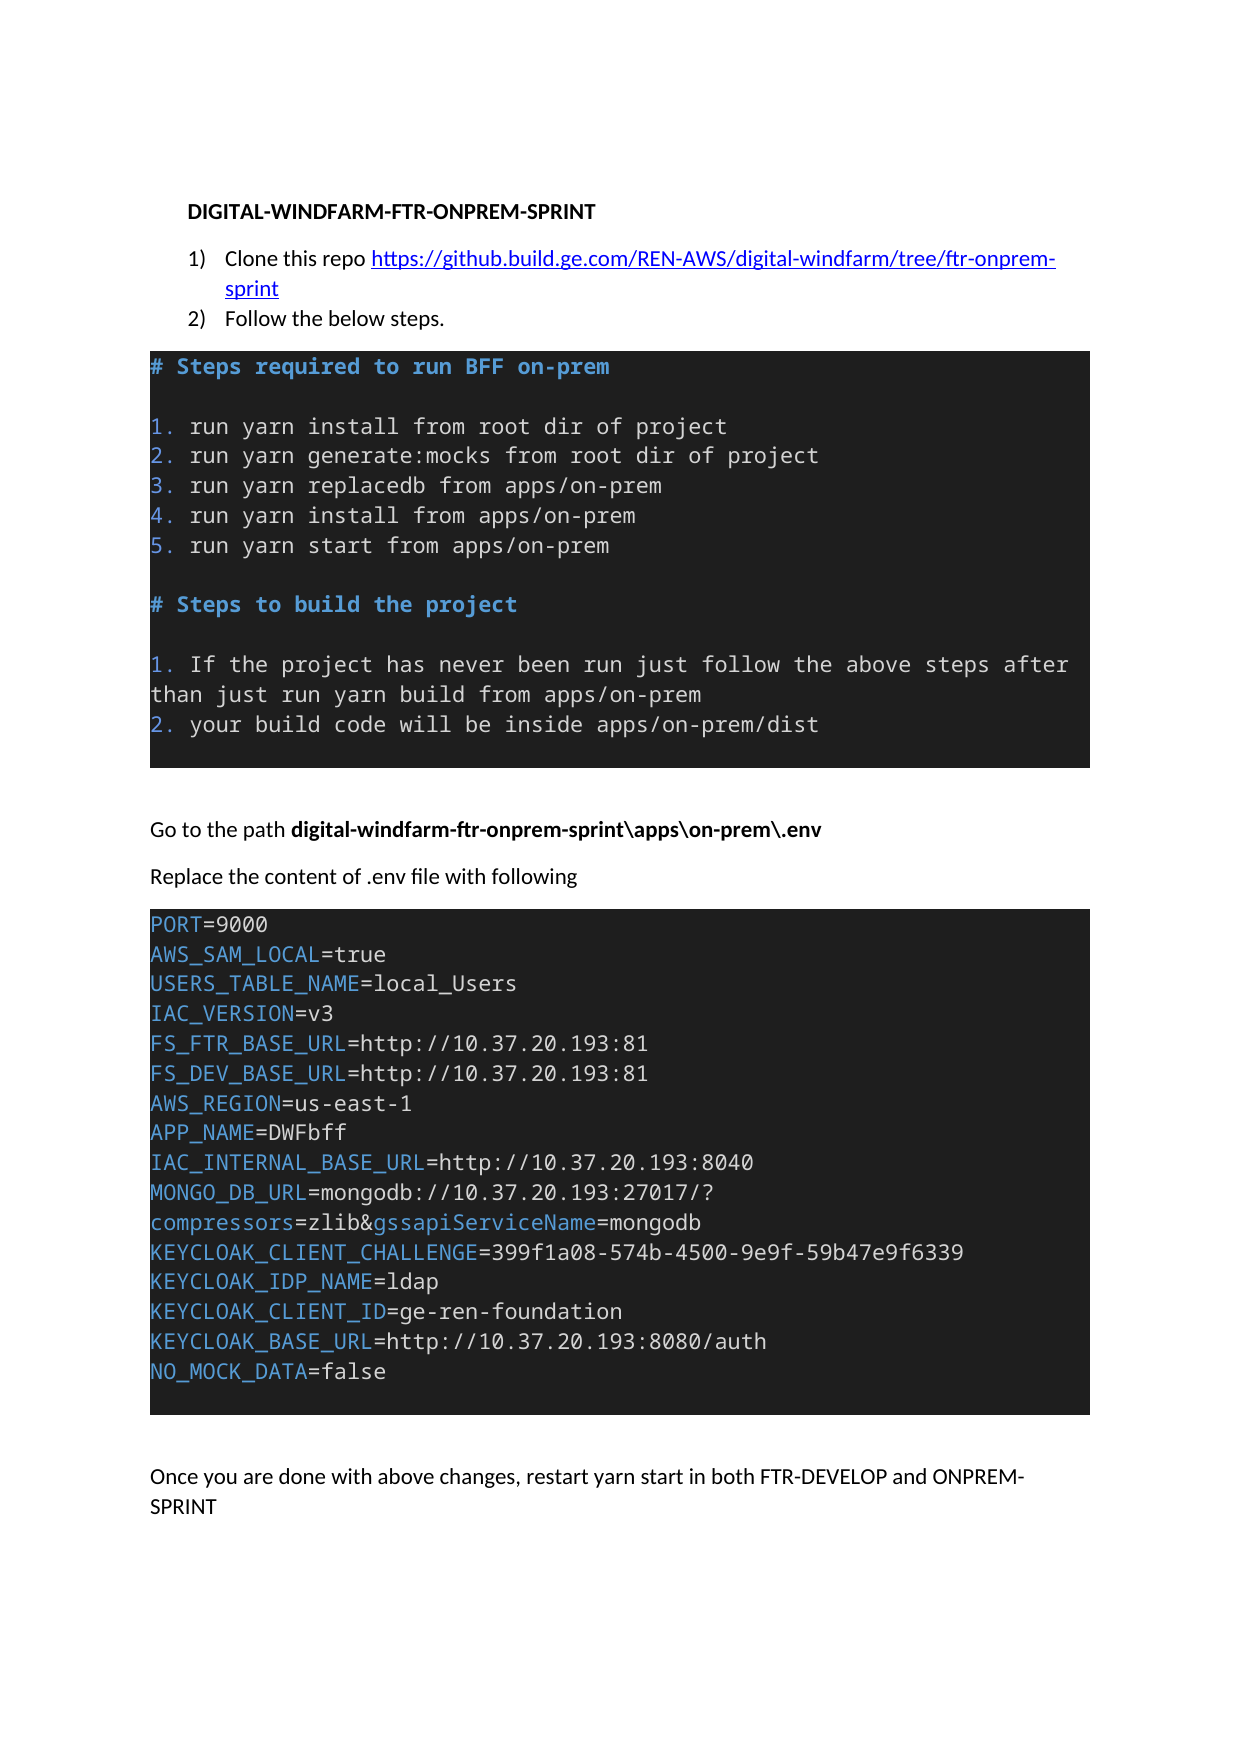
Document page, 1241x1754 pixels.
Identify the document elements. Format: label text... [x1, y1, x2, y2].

list Follow the below steps. [187, 304, 1090, 332]
text 2. run yarn generate:mocks from root dir of project [150, 440, 1090, 470]
text 5. run yarn start from apps/on-prem [150, 530, 1090, 559]
text AWS_SAM_LOCAL=true [150, 938, 1090, 968]
text DIGITAL-WINDFARM-FTR-ONPREM-SPRINT [150, 197, 1090, 225]
text MONGO_DB_URL=mongodb://10.37.20.193:27017/?compressors=zlib&gssapiServiceName=mongodb [150, 1177, 1090, 1236]
text PORT=9000 [150, 909, 1090, 938]
text 3. run yarn replacedb from apps/on-prem [150, 470, 1090, 500]
text # Steps required to run BFF on-prem [150, 351, 1090, 381]
text Replace the content of .env file with following [150, 862, 1090, 890]
text IAC_INTERNAL_BASE_URL=http://10.37.20.193:8040 [150, 1147, 1090, 1177]
text APP_NAME=DWFbff [150, 1117, 1090, 1147]
text KEYCLOAK_BASE_URL=http://10.37.20.193:8080/auth [150, 1326, 1090, 1356]
list Clone this repo https://github.build.ge.com/REN-AWS/digital-windfarm/tree/ftr-onprem-sprint [187, 244, 1090, 302]
text KEYCLOAK_CLIENT_CHALLENGE=399f1a08-574b-4500-9e9f-59b47e9f6339 [150, 1236, 1090, 1266]
text 4. run yarn install from apps/on-prem [150, 500, 1090, 530]
text FS_DEV_BASE_URL=http://10.37.20.193:81 [150, 1058, 1090, 1087]
text AWS_REGION=us-east-1 [150, 1087, 1090, 1117]
text 1. run yarn install from root dir of project [150, 411, 1090, 440]
text Once you are done with above changes, restart yarn start in both FTR-DEVELOP and ONPREM-SPRINT [150, 1462, 1090, 1520]
text IAC_VERSION=v3 [150, 998, 1090, 1028]
text Go to the path digital-windfarm-ftr-onprem-sprint\apps\on-prem\.env [150, 815, 1090, 843]
text 1. If the project has never been run just follow the above steps after than just run yarn build from apps/on-prem [150, 649, 1090, 708]
text NO_MOCK_DATA=false [150, 1356, 1090, 1385]
text # Steps to build the project [150, 589, 1090, 619]
text FS_FTR_BASE_URL=http://10.37.20.193:81 [150, 1028, 1090, 1058]
text KEYCLOAK_IDP_NAME=ldap [150, 1266, 1090, 1296]
text 2. your build code will be inside apps/on-prem/dist [150, 708, 1090, 738]
text USERS_TABLE_NAME=local_Users [150, 968, 1090, 998]
text KEYCLOAK_CLIENT_ID=ge-ren-foundation [150, 1296, 1090, 1326]
